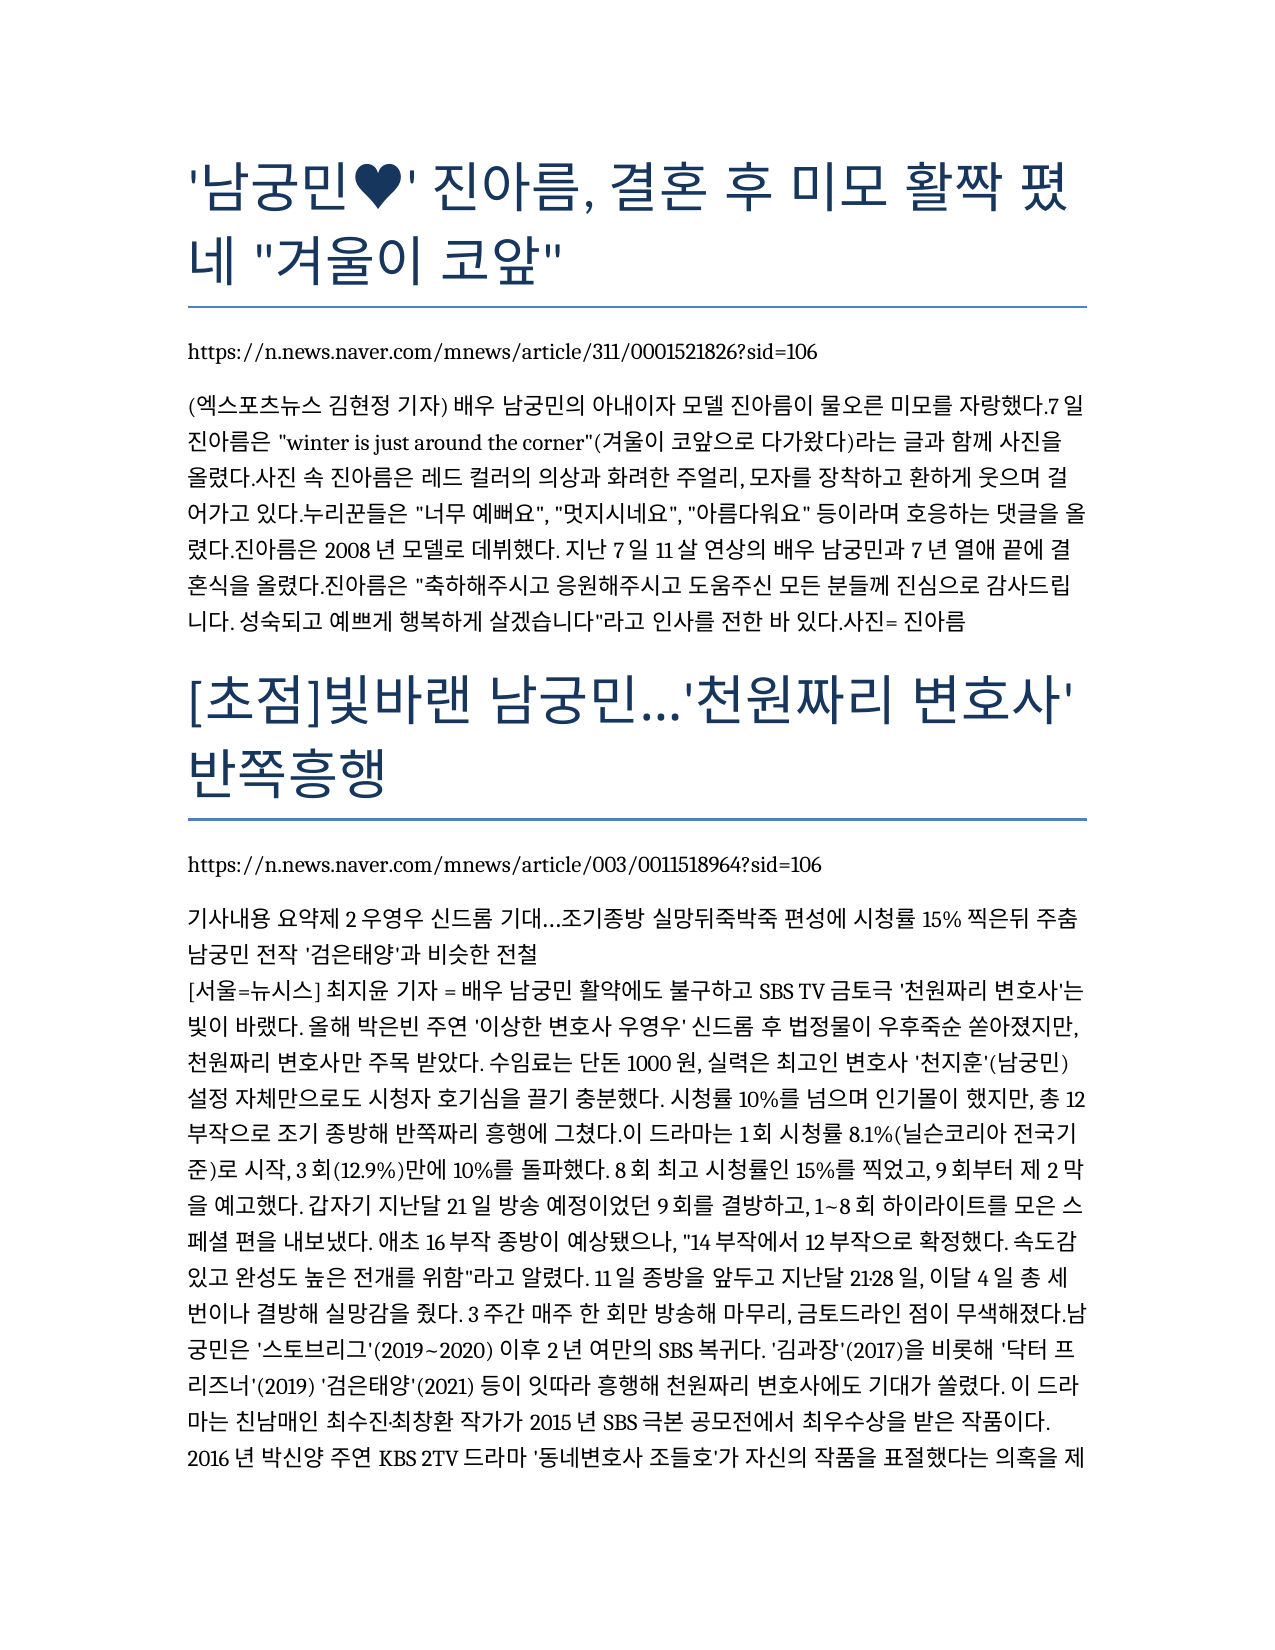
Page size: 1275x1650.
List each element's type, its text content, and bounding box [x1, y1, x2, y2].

text https://n.news.naver.com/mnews/article/003/0011518964?sid=106 [187, 852, 1087, 878]
title '남궁민♥' 진아름, 결혼 후 미모 활짝 폈네 "겨울이 코앞" [187, 150, 1087, 308]
text https://n.news.naver.com/mnews/article/311/0001521826?sid=106 [187, 339, 1087, 366]
title [초점]빛바랜 남궁민…'천원짜리 변호사' 반쪽흥행 [187, 663, 1087, 821]
text (엑스포츠뉴스 김현정 기자) 배우 남궁민의 아내이자 모델 진아름이 물오른 미모를 자랑했다.7일 진아름은 "winter is just around the corner"(겨울이 코앞으로 다가왔다)라는 글과 함께 사진을 올렸다.사진 속 진아름은 레드 컬러의 의상과 화려한 주얼리, 모자를 장착하고 환하게 웃으며 걸어가고 있다.누리꾼들은 "너무 예뻐요", "멋지시네요", "아름다워요" 등이라며 호응하는 댓글을 올렸다.진아름은 2008년 모델로 데뷔했다. 지난 7일 11살 연상의 배우 남궁민과 7년 열애 끝에 결혼식을 올렸다.진아름은 "축하해주시고 응원해주시고 도움주신 모든 분들께 진심으로 감사드립니다. 성숙되고 예쁘게 행복하게 살겠습니다"라고 인사를 전한 바 있다.사진= 진아름 [187, 390, 1087, 637]
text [187, 903, 1087, 1473]
